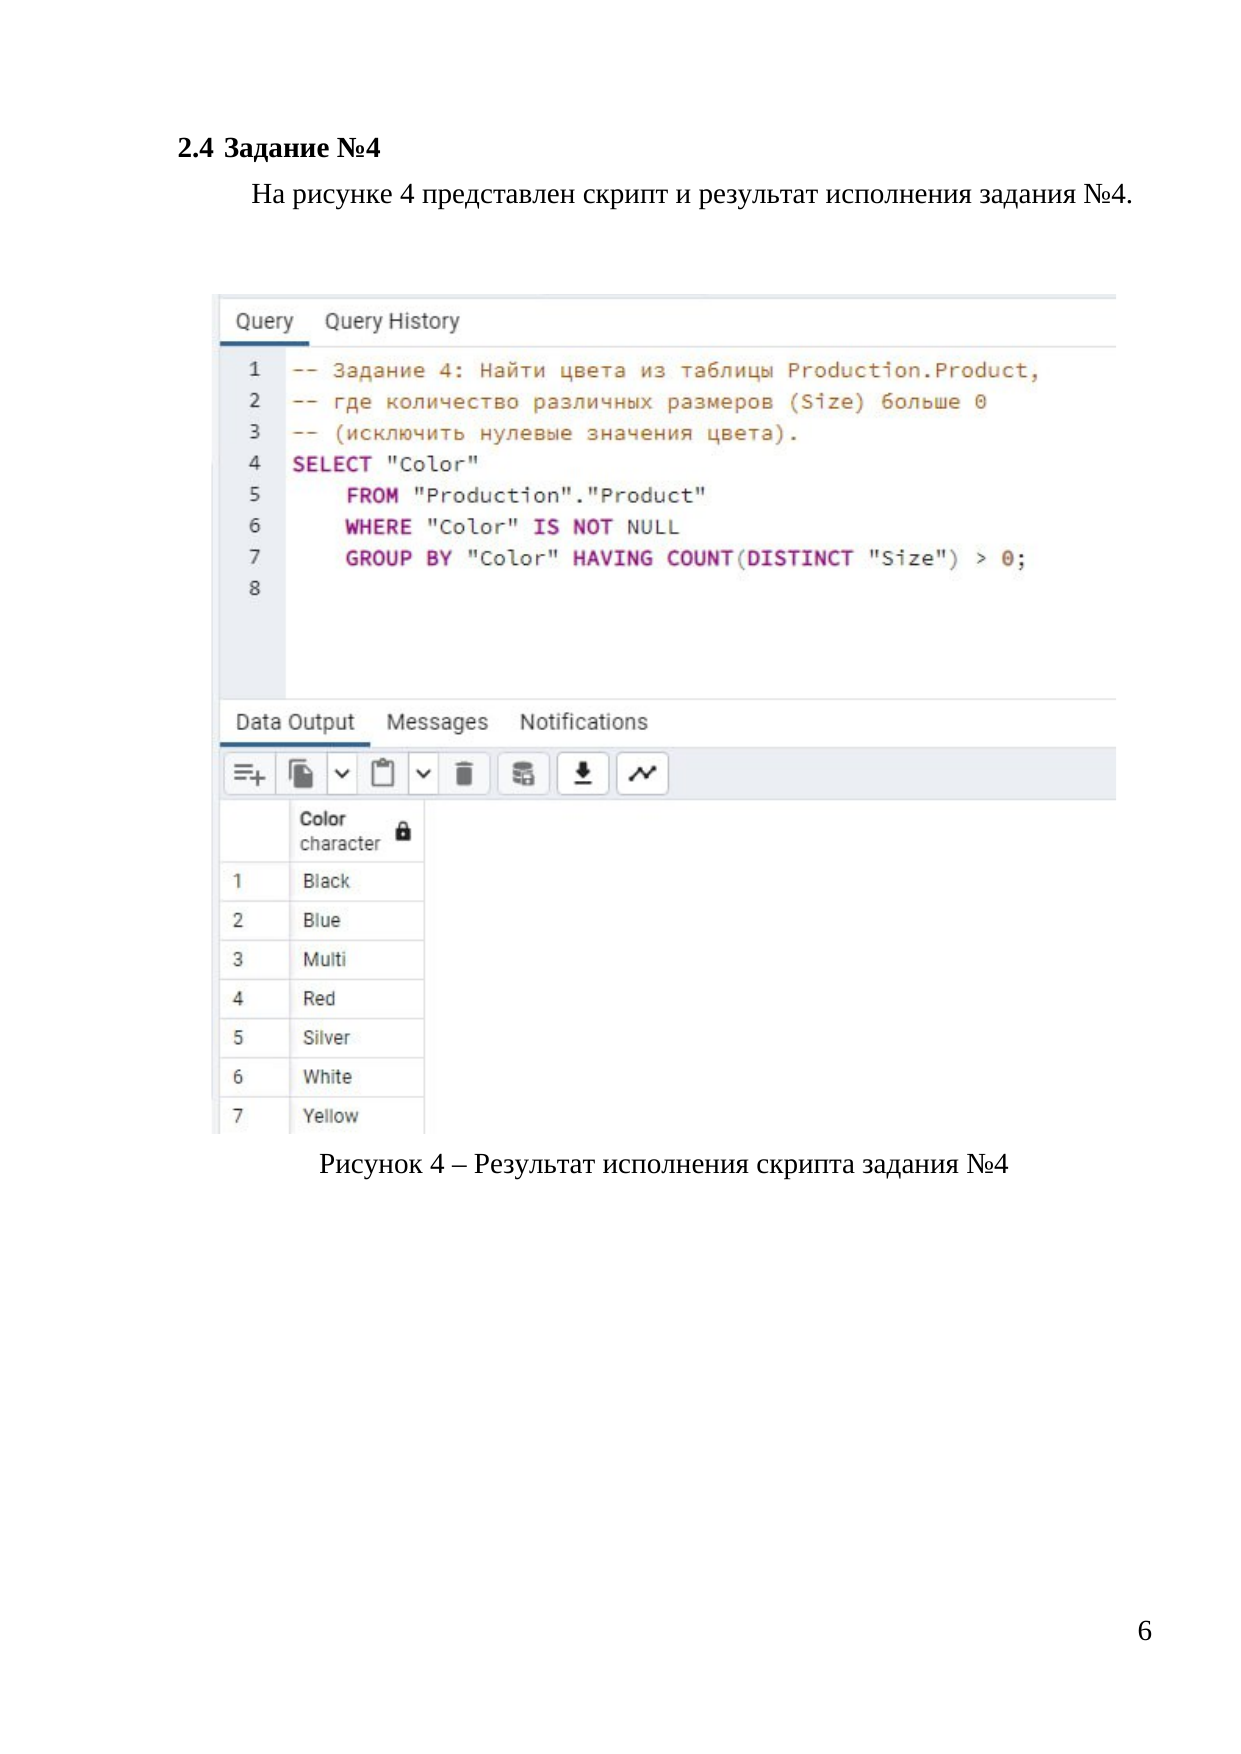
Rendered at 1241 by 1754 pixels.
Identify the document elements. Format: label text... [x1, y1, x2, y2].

subtitle Задание №4 [177, 131, 1152, 164]
text На рисунке 4 представлен скрипт и результат исполнения задания №4. [177, 177, 1152, 210]
table_cell – Результат исполнения скрипта задания №4 [177, 1133, 1151, 1192]
table_header [177, 227, 1151, 1133]
picture [211, 294, 1117, 1134]
